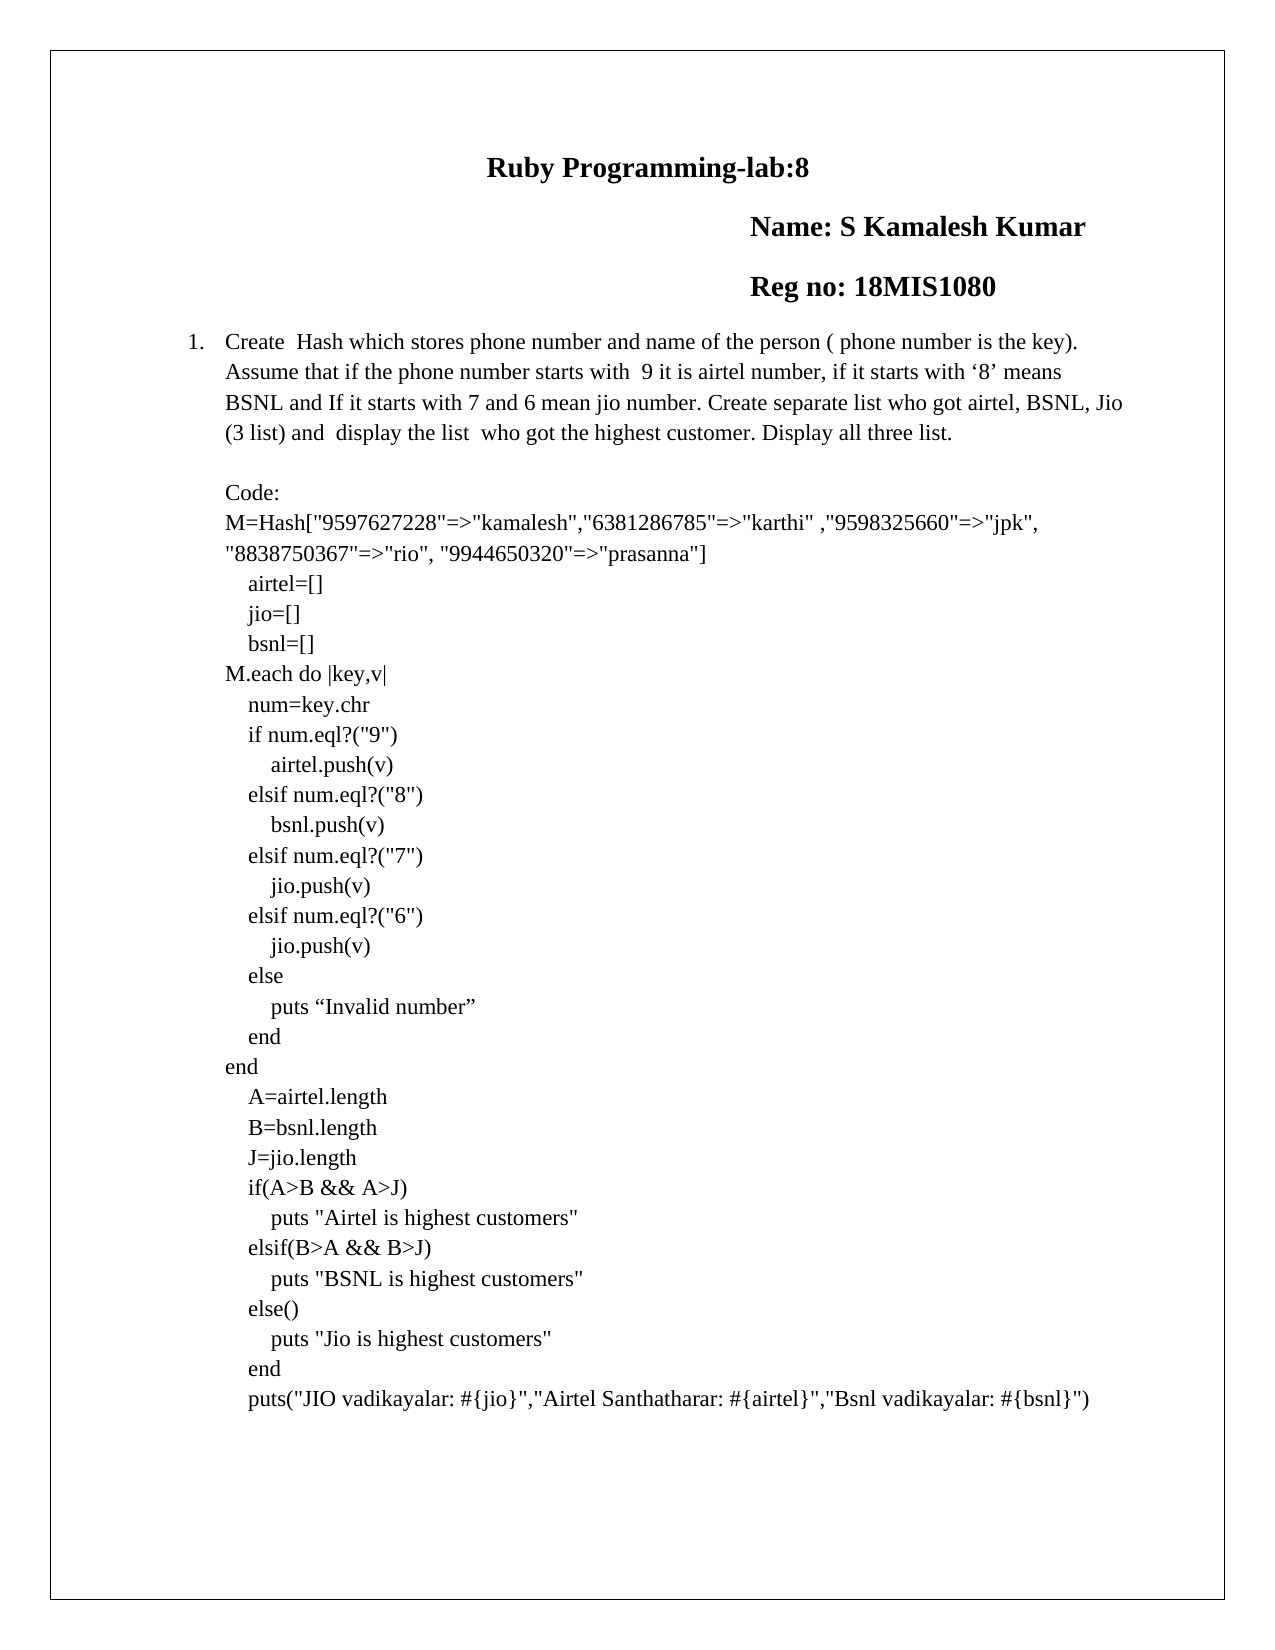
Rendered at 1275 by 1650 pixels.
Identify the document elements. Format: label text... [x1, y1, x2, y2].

text Ruby Programming-lab:8 [150, 150, 1125, 183]
list jio=[] [225, 600, 1125, 626]
list end [225, 1023, 1125, 1049]
list elsif num.eql?("7") [225, 842, 1125, 868]
list bsnl.push(v) [225, 811, 1125, 838]
list if(A>B && A>J) [225, 1174, 1125, 1200]
list M.each do |key,v| [225, 660, 1125, 687]
text Name: S Kamalesh Kumar [150, 209, 1125, 243]
list airtel=[] [225, 570, 1125, 596]
list A=airtel.length [225, 1083, 1125, 1110]
list elsif num.eql?("6") [225, 902, 1125, 928]
list elsif(B>A && B>J) [225, 1234, 1125, 1261]
list Code: [225, 479, 1125, 506]
list else() [225, 1295, 1125, 1321]
list end [225, 1053, 1125, 1079]
list M=Hash["9597627228"=>"kamalesh","6381286785"=>"karthi" ,"9598325660"=>"jpk", "8838750367"=>"rio", "9944650320"=>"prasanna"] [225, 509, 1125, 566]
list puts “Invalid number” [225, 993, 1125, 1019]
list puts("JIO vadikayalar: #{jio}","Airtel Santhatharar: #{airtel}","Bsnl vadikayalar: #{bsnl}") [225, 1385, 1125, 1412]
list puts "Jio is highest customers" [225, 1325, 1125, 1351]
list jio.push(v) [225, 932, 1125, 959]
list elsif num.eql?("8") [225, 781, 1125, 808]
list bsnl=[] [225, 630, 1125, 657]
list airtel.push(v) [225, 751, 1125, 777]
list num=key.chr [225, 691, 1125, 717]
list jio.push(v) [225, 872, 1125, 898]
list J=jio.length [225, 1144, 1125, 1170]
list puts "Airtel is highest customers" [225, 1204, 1125, 1231]
list if num.eql?("9") [225, 721, 1125, 747]
list puts "BSNL is highest customers" [225, 1264, 1125, 1291]
list B=bsnl.length [225, 1113, 1125, 1140]
text Reg no: 18MIS1080 [150, 269, 1125, 302]
list end [225, 1355, 1125, 1382]
list else [225, 962, 1125, 989]
list Create Hash which stores phone number and name of the person ( phone number is the key). Assume that if the phone number starts with 9 it is airtel number, if it starts with ‘8’ means BSNL and If it starts with 7 and 6 mean jio number. Create separate list who got airtel, BSNL, Jio (3 list) and display the list who got the highest customer. Display all three list. [187, 328, 1125, 445]
